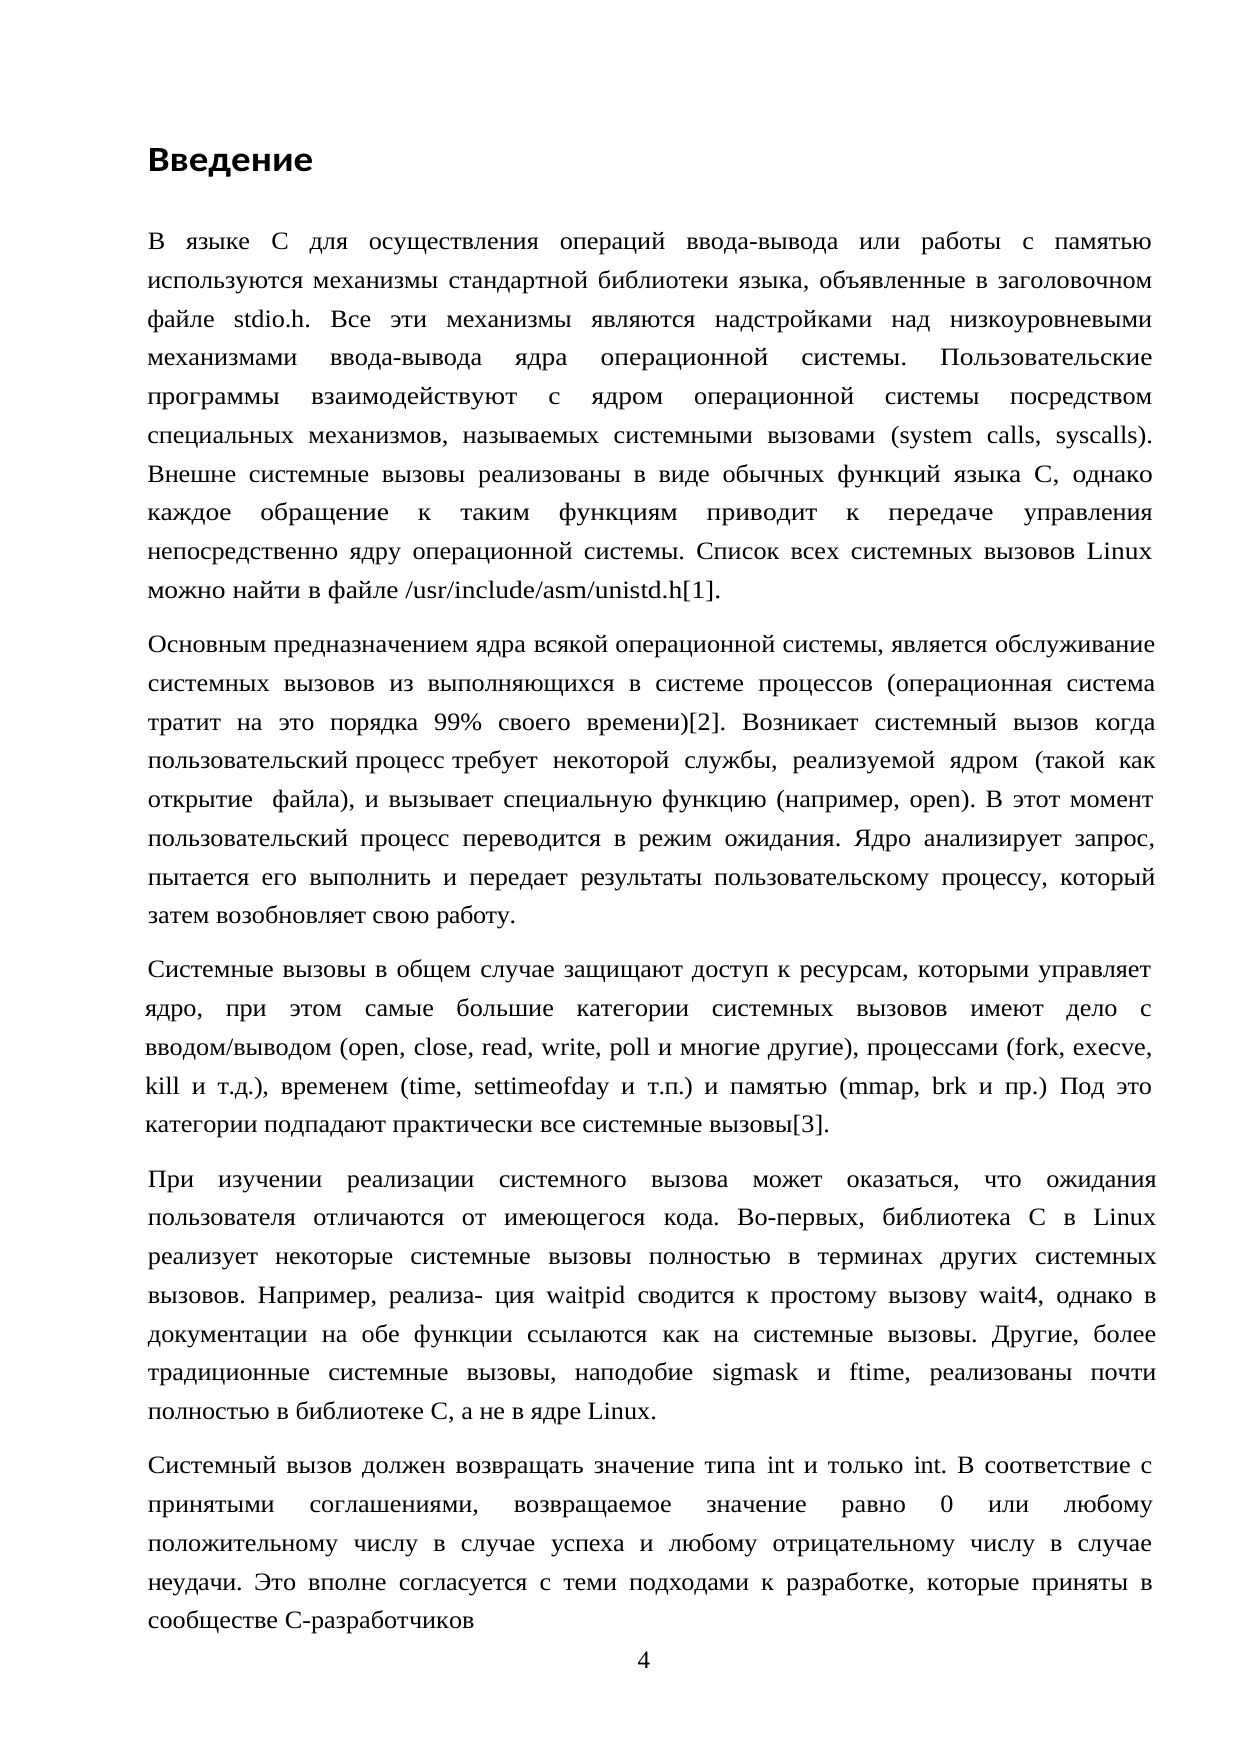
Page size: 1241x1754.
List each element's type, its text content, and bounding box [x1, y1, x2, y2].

text В языке C для осуществления операций ввода-вывода или работы с памятью используются механизмы стандартной библиотеки языка, объявленные в заголовочном файле stdio.h. Все эти механизмы являются надстройками над низкоуровневыми механизмами ввода-вывода ядра операционной системы. Пользовательские программы взаимодействуют с ядром операционной системы посредством специальных механизмов, называемых системными вызовами (system calls, syscalls). Внешне системные вызовы реализованы в виде обычных функций языка C, однако каждое обращение к таким функциям приводит к передаче управления непосредственно ядру операционной системы. Список всех системных вызовов Linux можно найти в файле /usr/include/asm/unistd.h[1]. [147, 226, 1153, 604]
subtitle Введение [148, 137, 1167, 180]
text Системные вызовы в общем случае защищают доступ к ресурсам, которыми управляет ядро, при этом самые большие категории системных вызовов имеют дело с вводом/выводом (open, close, read, write, poll и многие другие), процессами (fork, execve, kill и т.д.), временем (time, settimeofday и т.п.) и памятью (mmap, brk и пр.) Под это категории подпадают практически все системные вызовы[3]. [145, 954, 1152, 1138]
text При изучении реализации системного вызова может оказаться, что ожидания пользователя отличаются от имеющегося кода. Во-первых, библиотека С в Linux реализует некоторые системные вызовы полностью в терминах других системных вызовов. Например, реализа- ция waitpid сводится к простому вызову wait4, однако в документации на обе функции ссылаются как на системные вызовы. Другие, более традиционные системные вызовы, наподобие sigmask и ftime, реализованы почти полностью в библиотеке С, а не в ядре Linux. [148, 1164, 1157, 1425]
text Основным предназначением ядра всякой операционной системы, является обслуживание системных вызовов из выполняющихся в системе процессов (операционная система тратит на это порядка 99% своего времени)[2]. Возникает системный вызов когда пользовательский процесс требует некоторой службы, реализуемой ядром (такой как открытие файла), и вызывает специальную функцию (например, open). В этот момент пользовательский процесс переводится в режим ожидания. Ядро анализирует запрос, пытается его выполнить и передает результаты пользовательскому процессу, который затем возобновляет свою работу. [148, 629, 1155, 929]
text Системный вызов должен возвращать значение типа int и только int. В соответствие с принятыми соглашениями, возвращаемое значение равно 0 или любому положительному числу в случае успеха и любому отрицательному числу в случае неудачи. Это вполне согласуется с теми подходами к разработке, которые приняты в сообществе C-разработчиков [148, 1450, 1153, 1634]
